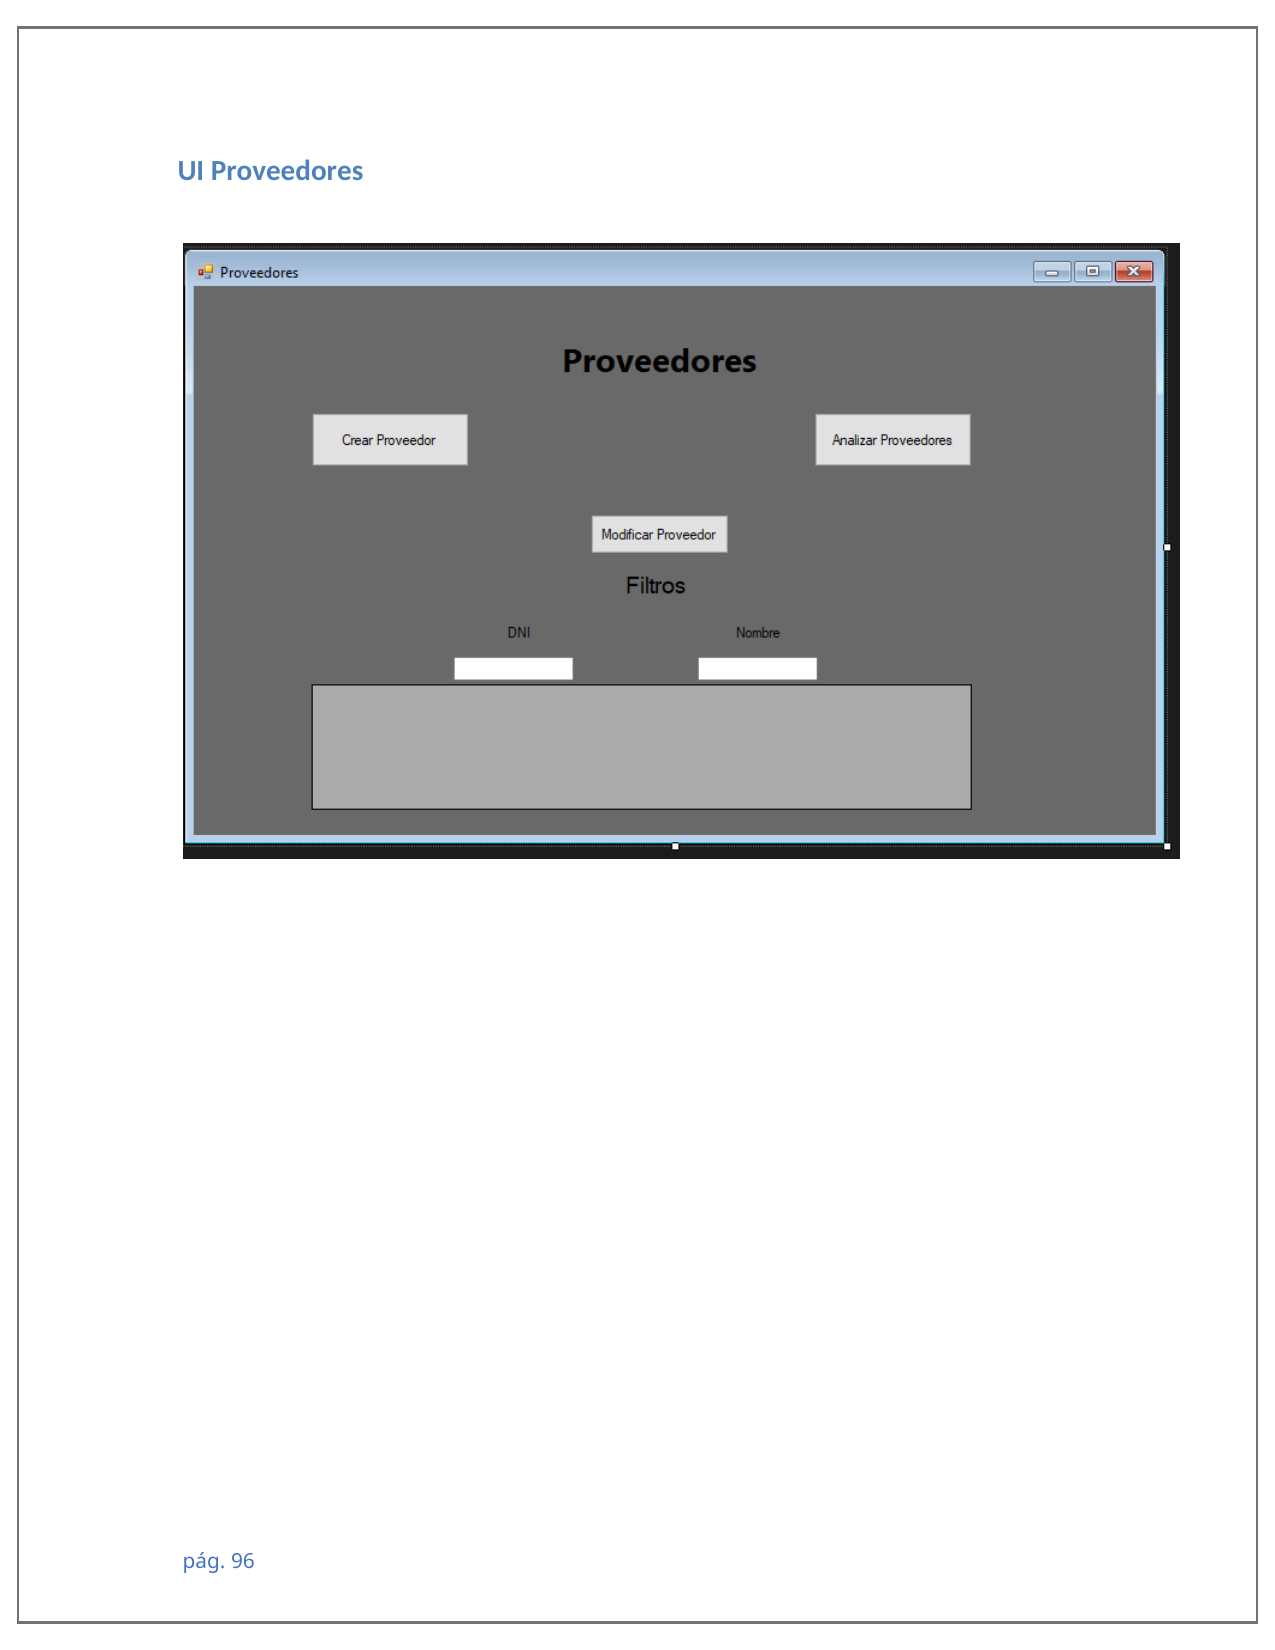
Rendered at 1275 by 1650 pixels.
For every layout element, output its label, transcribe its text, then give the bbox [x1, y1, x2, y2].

subtitle UI Proveedores [177, 152, 1098, 187]
